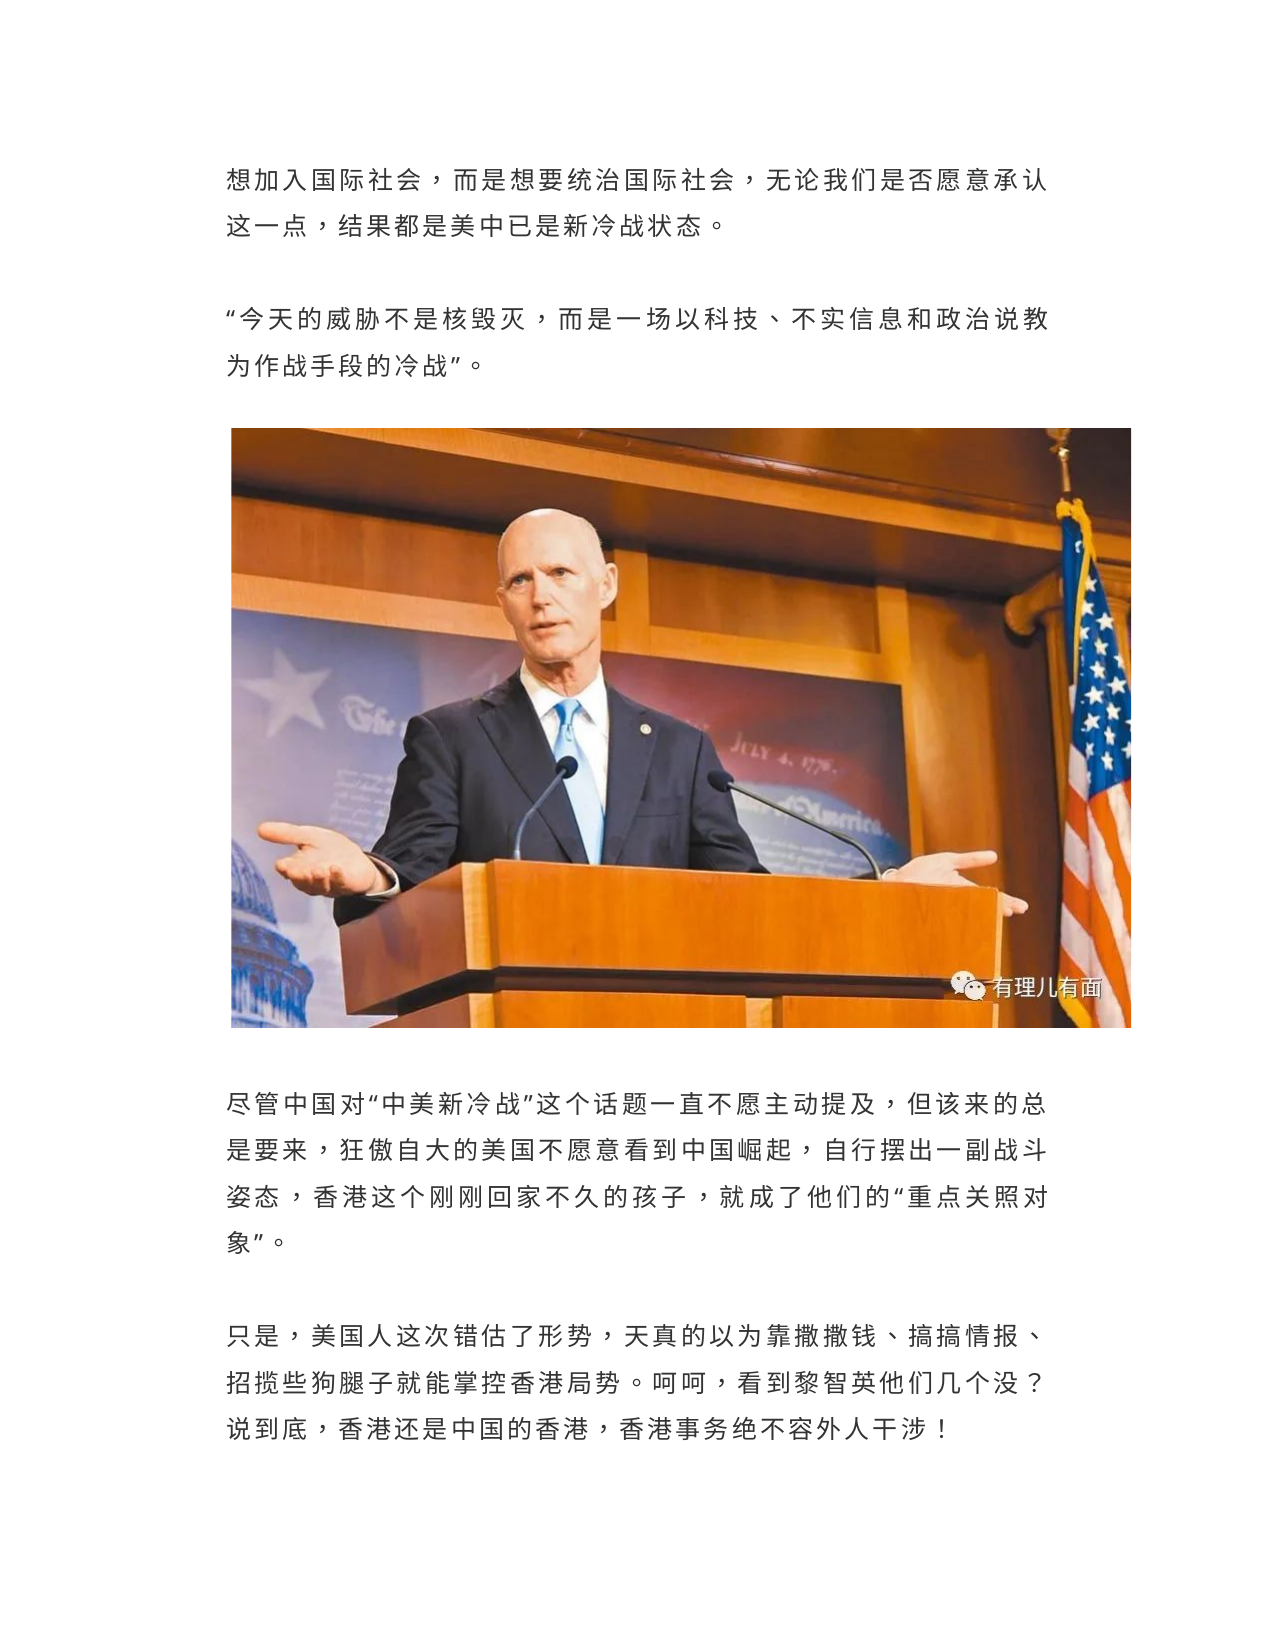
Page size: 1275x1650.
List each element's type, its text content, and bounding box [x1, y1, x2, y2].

text 尽管中国对“中美新冷战”这个话题一直不愿主动提及，但该来的总是要来，狂傲自大的美国不愿意看到中国崛起，自行摆出一副战斗姿态，香港这个刚刚回家不久的孩子，就成了他们的“重点关照对象”。 [213, 1074, 1062, 1260]
text “今天的威胁不是核毁灭，而是一场以科技、不实信息和政治说教为作战手段的冷战”。 [213, 289, 1062, 382]
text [213, 150, 1062, 243]
picture [231, 428, 1132, 1028]
text 只是，美国人这次错估了形势，天真的以为靠撒撒钱、搞搞情报、招揽些狗腿子就能掌控香港局势。呵呵，看到黎智英他们几个没？说到底，香港还是中国的香港，香港事务绝不容外人干涉！ [213, 1306, 1062, 1446]
